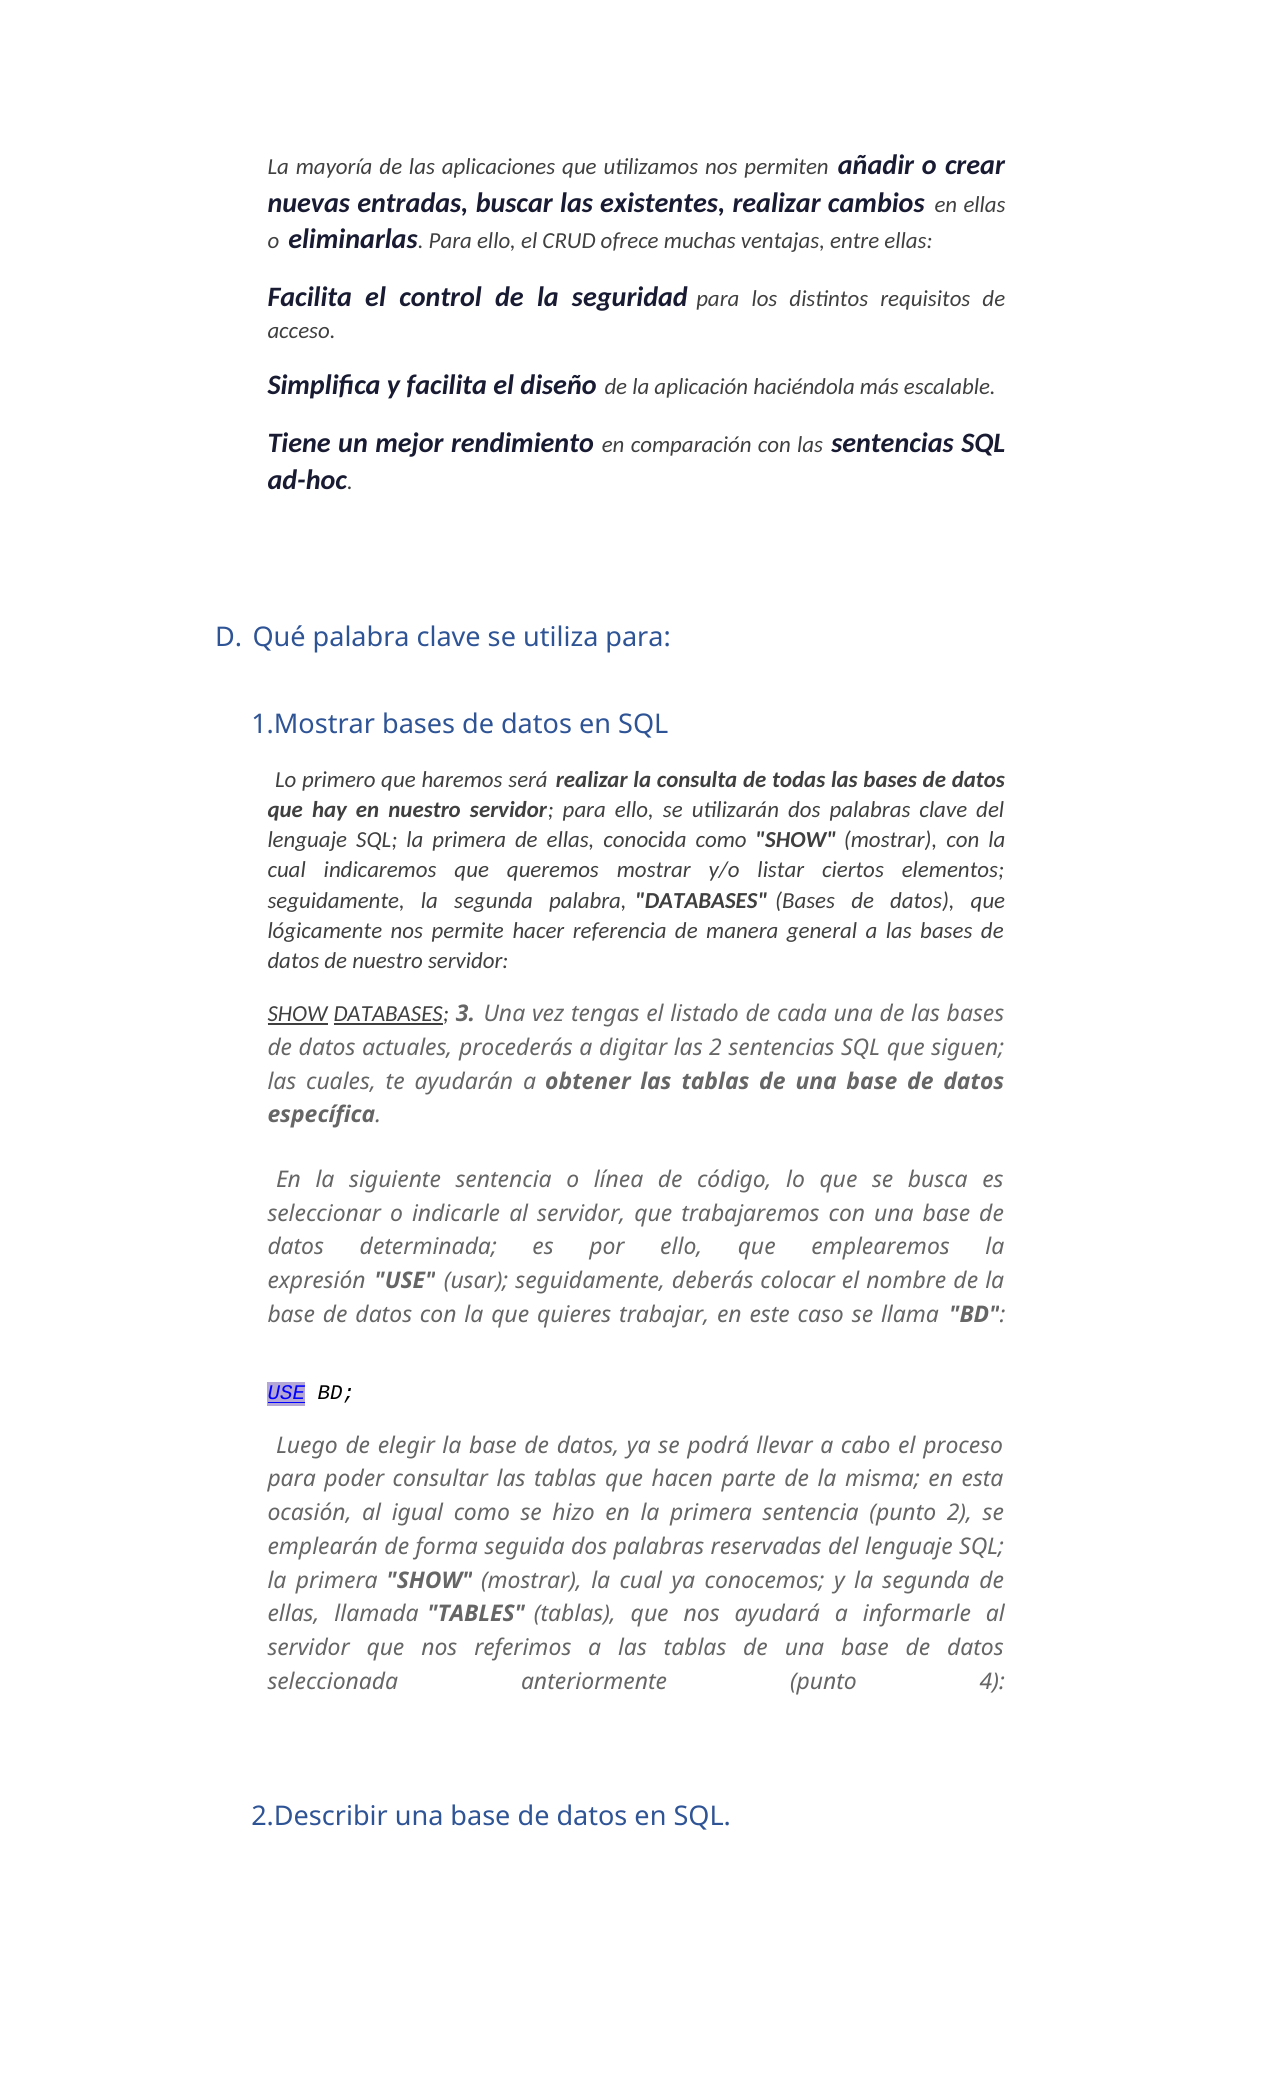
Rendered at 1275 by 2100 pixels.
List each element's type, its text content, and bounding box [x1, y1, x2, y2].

text Tiene un mejor rendimiento en comparación con las sentencias SQL ad-hoc. [267, 425, 1008, 496]
text Luego de elegir la base de datos, ya se podrá llevar a cabo el proceso para poder consultar las tablas que hacen parte de la misma; en esta ocasión, al igual como se hizo en la primera sentencia (punto 2), se emplearán de forma seguida dos palabras reservadas del lenguaje SQL; la primera "SHOW" (mostrar), la cual ya conocemos; y la segunda de ellas, llamada "TABLES" (tablas), que nos ayudará a informarle al servidor que nos referimos a las tablas de una base de datos seleccionada anteriormente (punto 4): [267, 1429, 1008, 1726]
text SHOW DATABASES; 3. Una vez tengas el listado de cada una de las bases de datos actuales, procederás a digitar las 2 sentencias SQL que siguen; las cuales, te ayudarán a obtener las tablas de una base de datos específica. En la siguiente sentencia o línea de código, lo que se busca es seleccionar o indicarle al servidor, que trabajaremos con una base de datos determinada; es por ello, que emplearemos la expresión "USE" (usar); seguidamente, deberás colocar el nombre de la base de datos con la que quieres trabajar, en este caso se llama "BD": [267, 997, 1008, 1359]
subtitle 2.Describir una base de datos en SQL. [177, 1796, 1098, 1833]
subtitle 1.Mostrar bases de datos en SQL [177, 704, 1098, 741]
text USE BD; [305, 1382, 1008, 1406]
text Simplifica y facilita el diseño de la aplicación haciéndola más escalable. [267, 367, 1008, 401]
text Facilita el control de la seguridad para los distintos requisitos de acceso. [267, 279, 1008, 344]
subtitle Qué palabra clave se utiliza para: [215, 618, 1098, 654]
text Lo primero que haremos será realizar la consulta de todas las bases de datos que hay en nuestro servidor; para ello, se utilizarán dos palabras clave del lenguaje SQL; la primera de ellas, conocida como "SHOW" (mostrar), con la cual indicaremos que queremos mostrar y/o listar ciertos elementos; seguidamente, la segunda palabra, "DATABASES" (Bases de datos), que lógicamente nos permite hacer referencia de manera general a las bases de datos de nuestro servidor: [267, 765, 1008, 974]
text La mayoría de las aplicaciones que utilizamos nos permiten añadir o crear nuevas entradas, buscar las existentes, realizar cambios en ellas o eliminarlas. Para ello, el CRUD ofrece muchas ventajas, entre ellas: [267, 148, 1008, 256]
